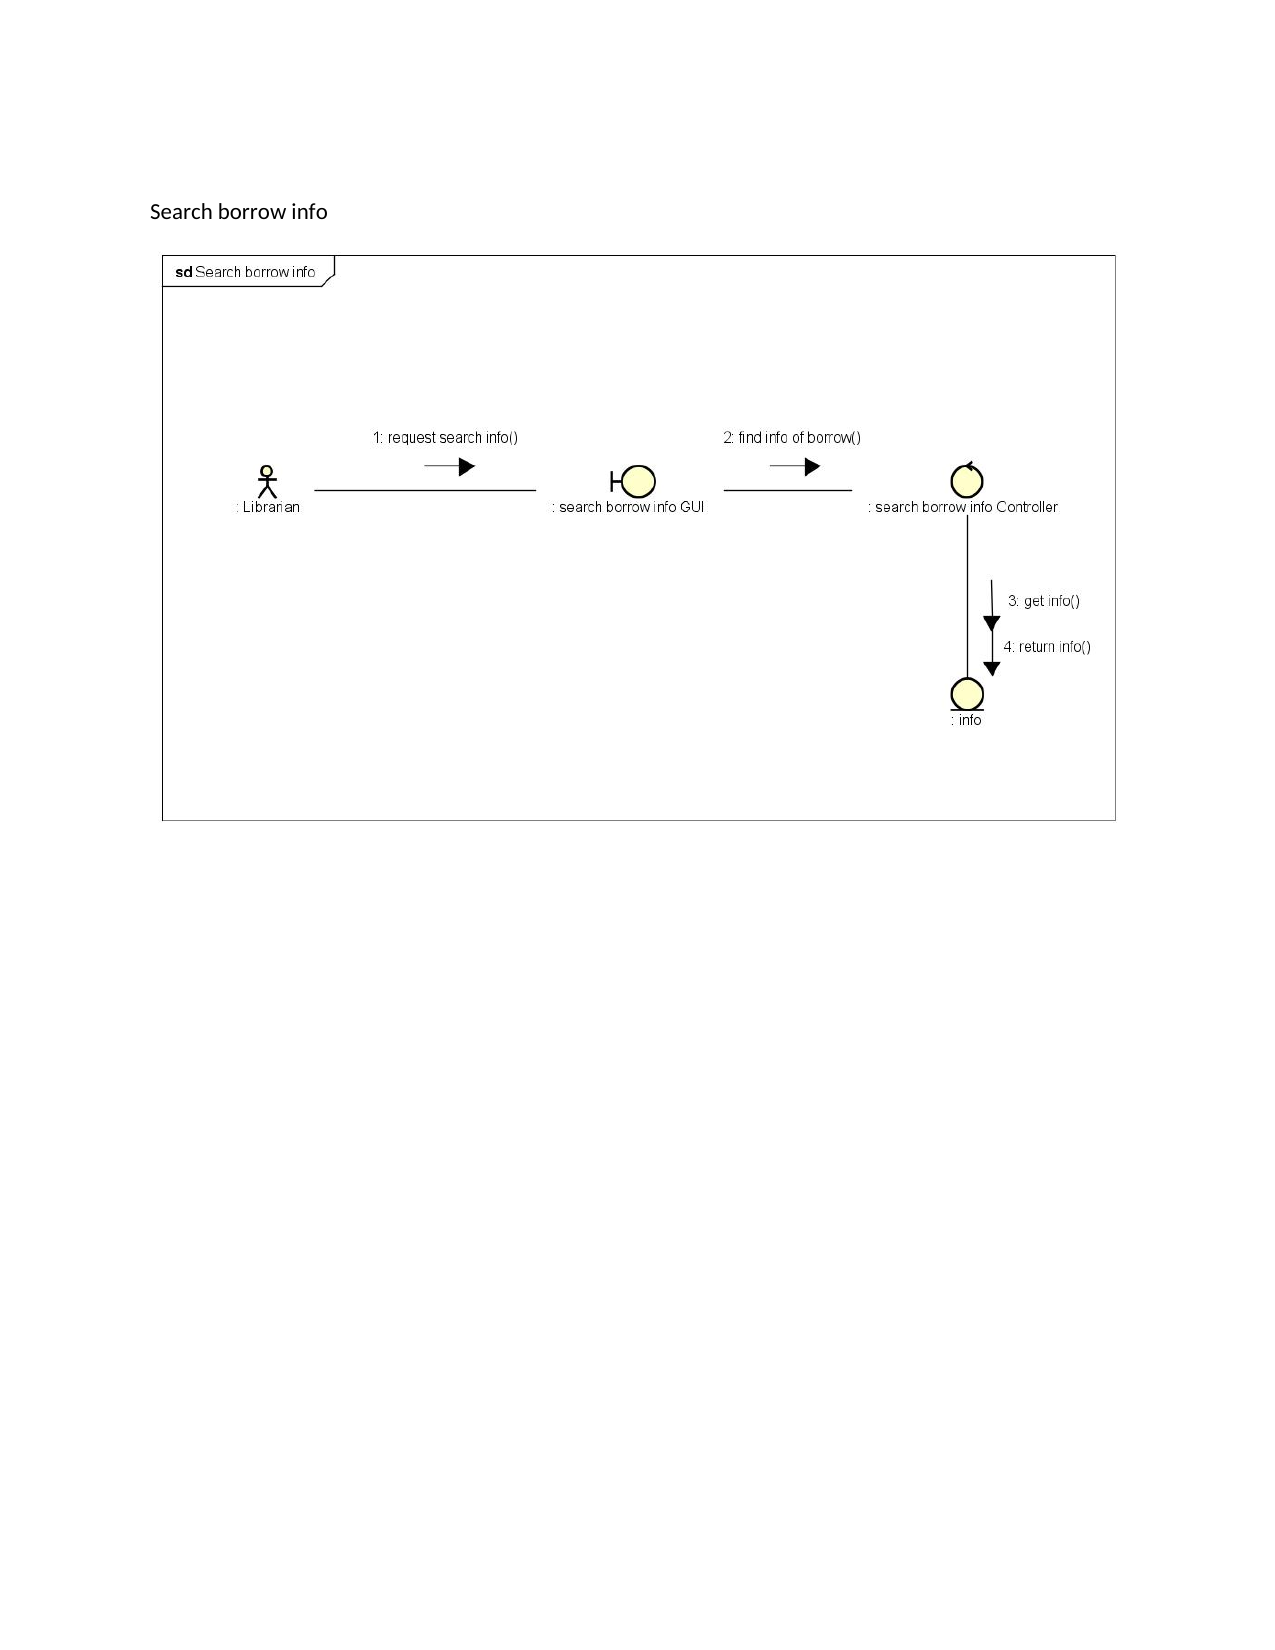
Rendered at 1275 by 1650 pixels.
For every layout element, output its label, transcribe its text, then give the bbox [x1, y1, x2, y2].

text Search borrow info [150, 197, 1125, 225]
picture [150, 243, 1125, 832]
